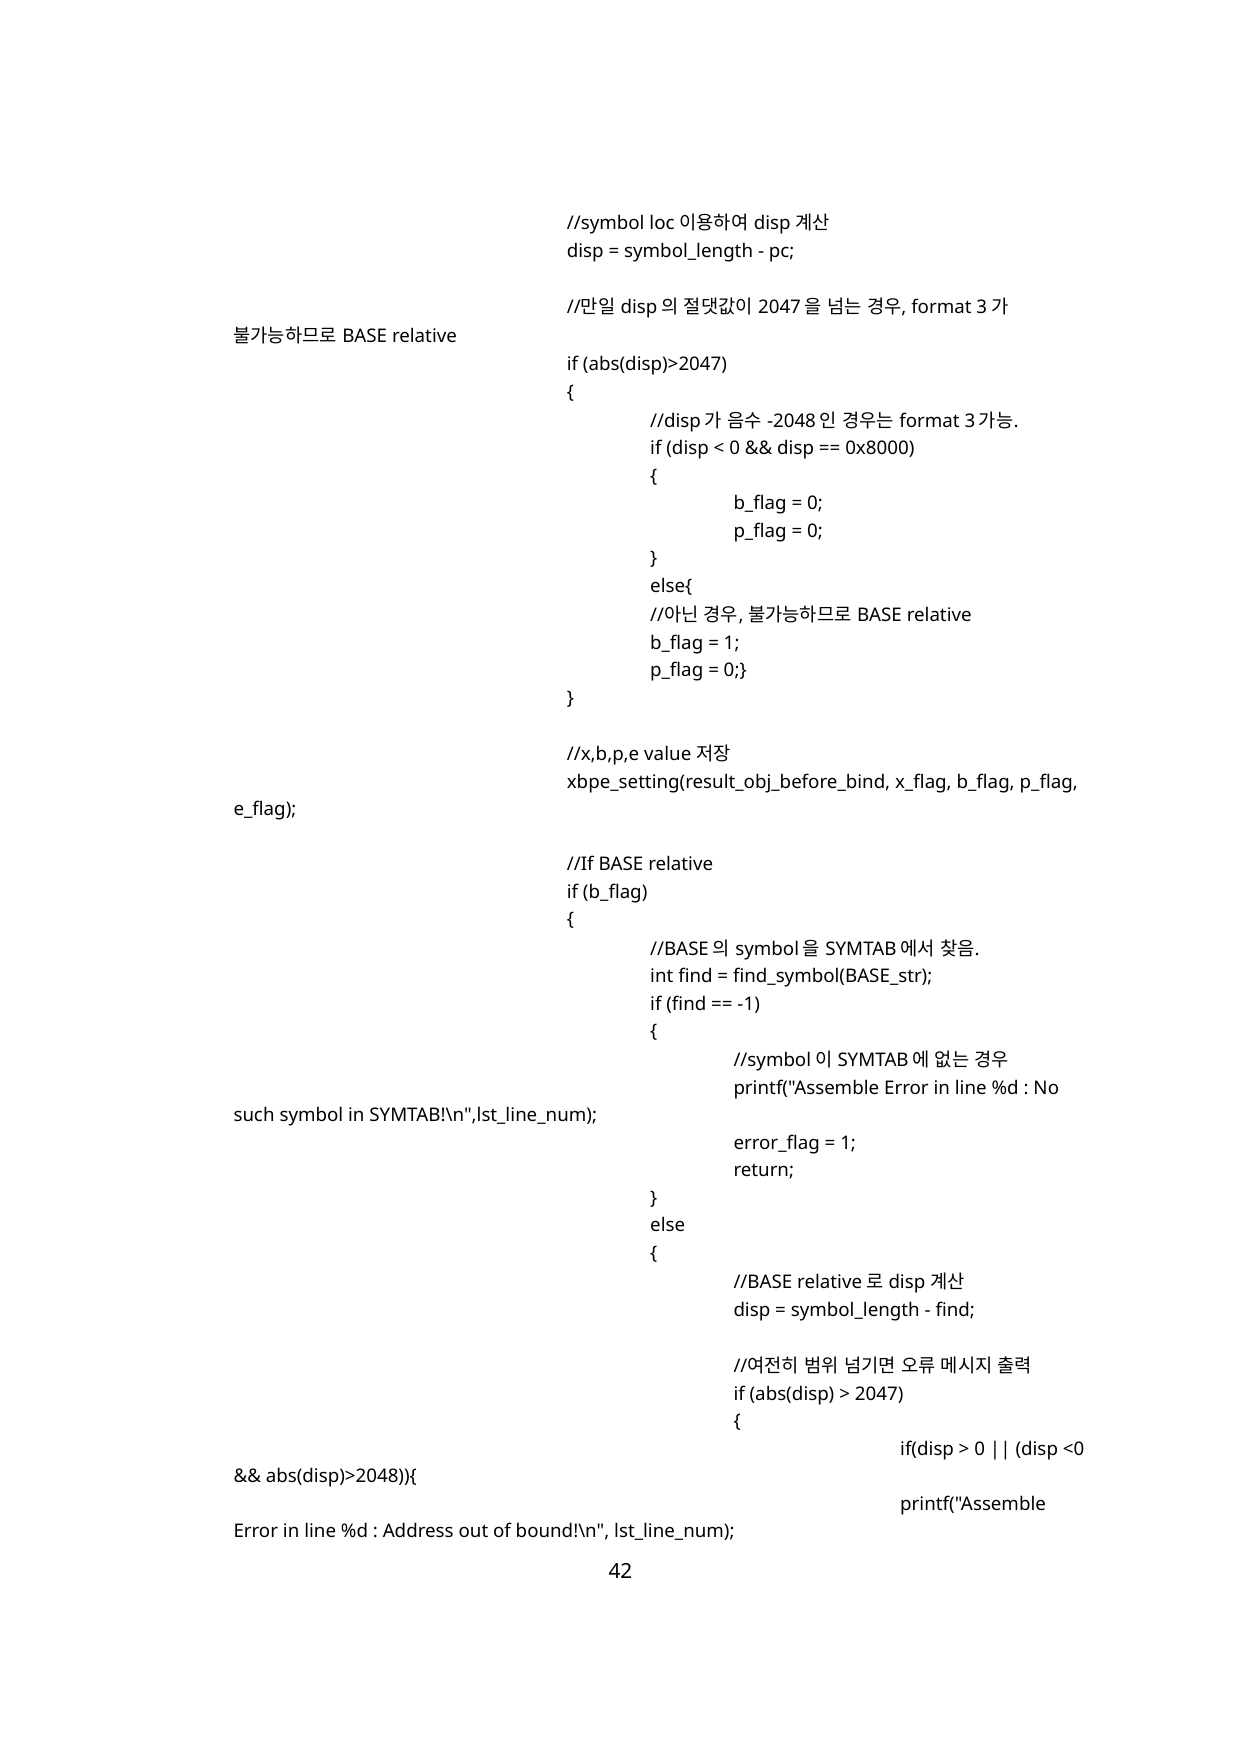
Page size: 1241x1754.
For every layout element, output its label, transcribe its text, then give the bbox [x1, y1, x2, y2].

list { [233, 378, 1090, 403]
list xbpe_setting(result_obj_before_bind, x_flag, b_flag, p_flag, e_flag); [233, 768, 1090, 821]
list error_flag = 1; [233, 1129, 1090, 1155]
list if (abs(disp) > 2047) [233, 1380, 1090, 1406]
list } [233, 545, 1090, 570]
list disp = symbol_length - pc; [233, 237, 1090, 262]
list { [233, 1239, 1090, 1265]
list } [233, 1184, 1090, 1210]
list disp = symbol_length - find; [233, 1296, 1090, 1322]
list if (b_flag) [233, 878, 1090, 904]
list return; [233, 1157, 1090, 1182]
list { [233, 906, 1090, 931]
list if (abs(disp)>2047) [233, 350, 1090, 376]
list else [233, 1212, 1090, 1237]
list int find = find_symbol(BASE_str); [233, 962, 1090, 988]
list //BASE의 symbol을 SYMTAB에서 찾음. [233, 933, 1090, 960]
list //아닌 경우, 불가능하므로 BASE relative [233, 600, 1090, 627]
list { [233, 1017, 1090, 1043]
list } [233, 684, 1090, 709]
list //If BASE relative [233, 851, 1090, 876]
list //x,b,p,e value 저장 [233, 739, 1090, 766]
list p_flag = 0;} [233, 656, 1090, 682]
list //BASE relative로 disp 계산 [233, 1267, 1090, 1294]
list if(disp > 0 || (disp <0 && abs(disp)>2048)){ [233, 1435, 1090, 1488]
list else{ [233, 572, 1090, 598]
list { [233, 462, 1090, 488]
list printf("Assemble Error in line %d : No such symbol in SYMTAB!\n",lst_line_num); [233, 1074, 1090, 1127]
list //disp가 음수 -2048인 경우는 format 3가능. [233, 405, 1090, 433]
list //symbol loc 이용하여 disp 계산 [233, 208, 1090, 235]
list //만일 disp의 절댓값이 2047을 넘는 경우, format 3가 불가능하므로 BASE relative [233, 292, 1090, 348]
list if (disp < 0 && disp == 0x8000) [233, 435, 1090, 460]
list b_flag = 1; [233, 629, 1090, 654]
list printf("Assemble Error in line %d : Address out of bound!\n", lst_line_num); [233, 1490, 1090, 1543]
list b_flag = 0; [233, 490, 1090, 515]
list //여전히 범위 넘기면 오류 메시지 출력 [233, 1351, 1090, 1378]
list { [233, 1408, 1090, 1433]
list //symbol이 SYMTAB에 없는 경우 [233, 1045, 1090, 1072]
list p_flag = 0; [233, 517, 1090, 543]
list if (find == -1) [233, 990, 1090, 1016]
